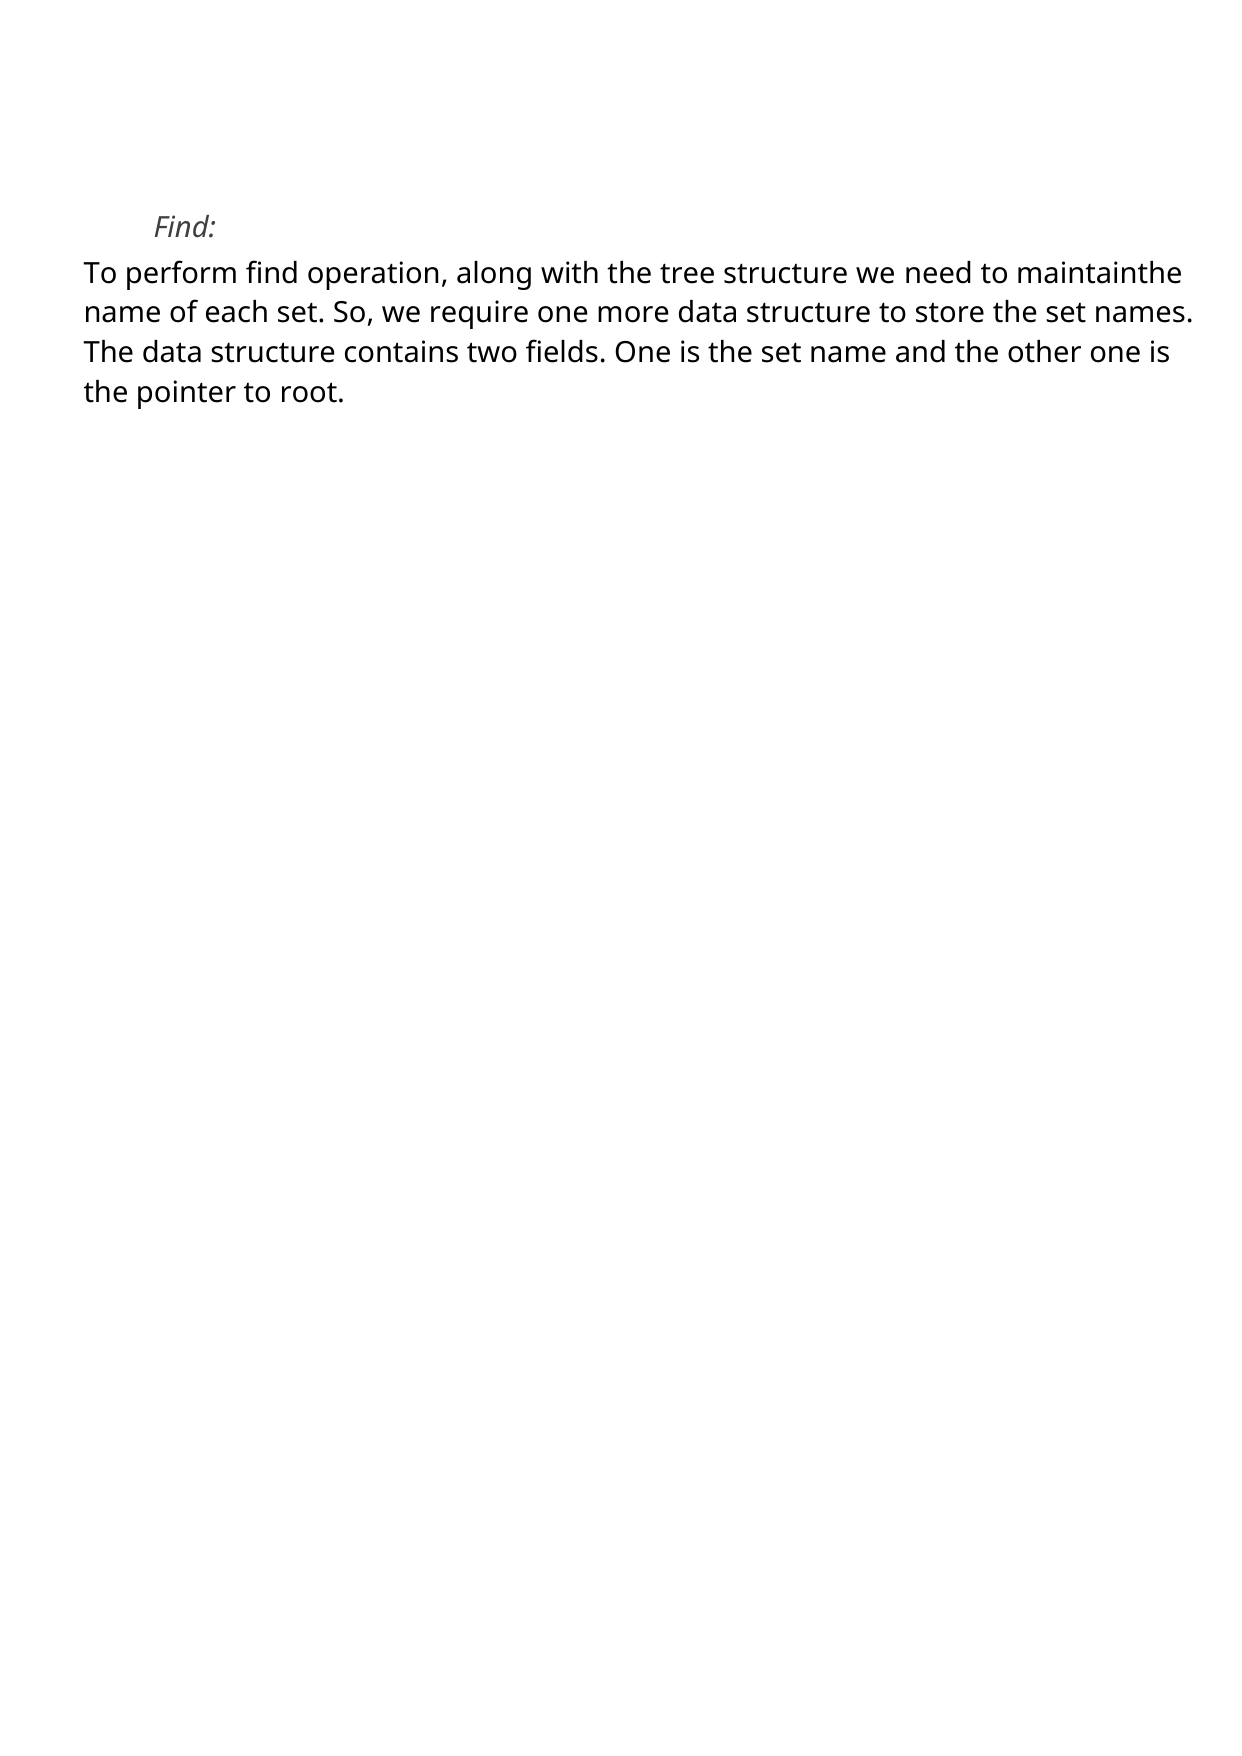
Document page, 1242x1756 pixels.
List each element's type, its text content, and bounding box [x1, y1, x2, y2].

subtitle Find: [71, 206, 1200, 246]
text To perform find operation, along with the tree structure we need to maintainthe name of each set. So, we require one more data structure to store the set names. The data structure contains two fields. One is the set name and the other one is the pointer to root. [83, 252, 1200, 411]
